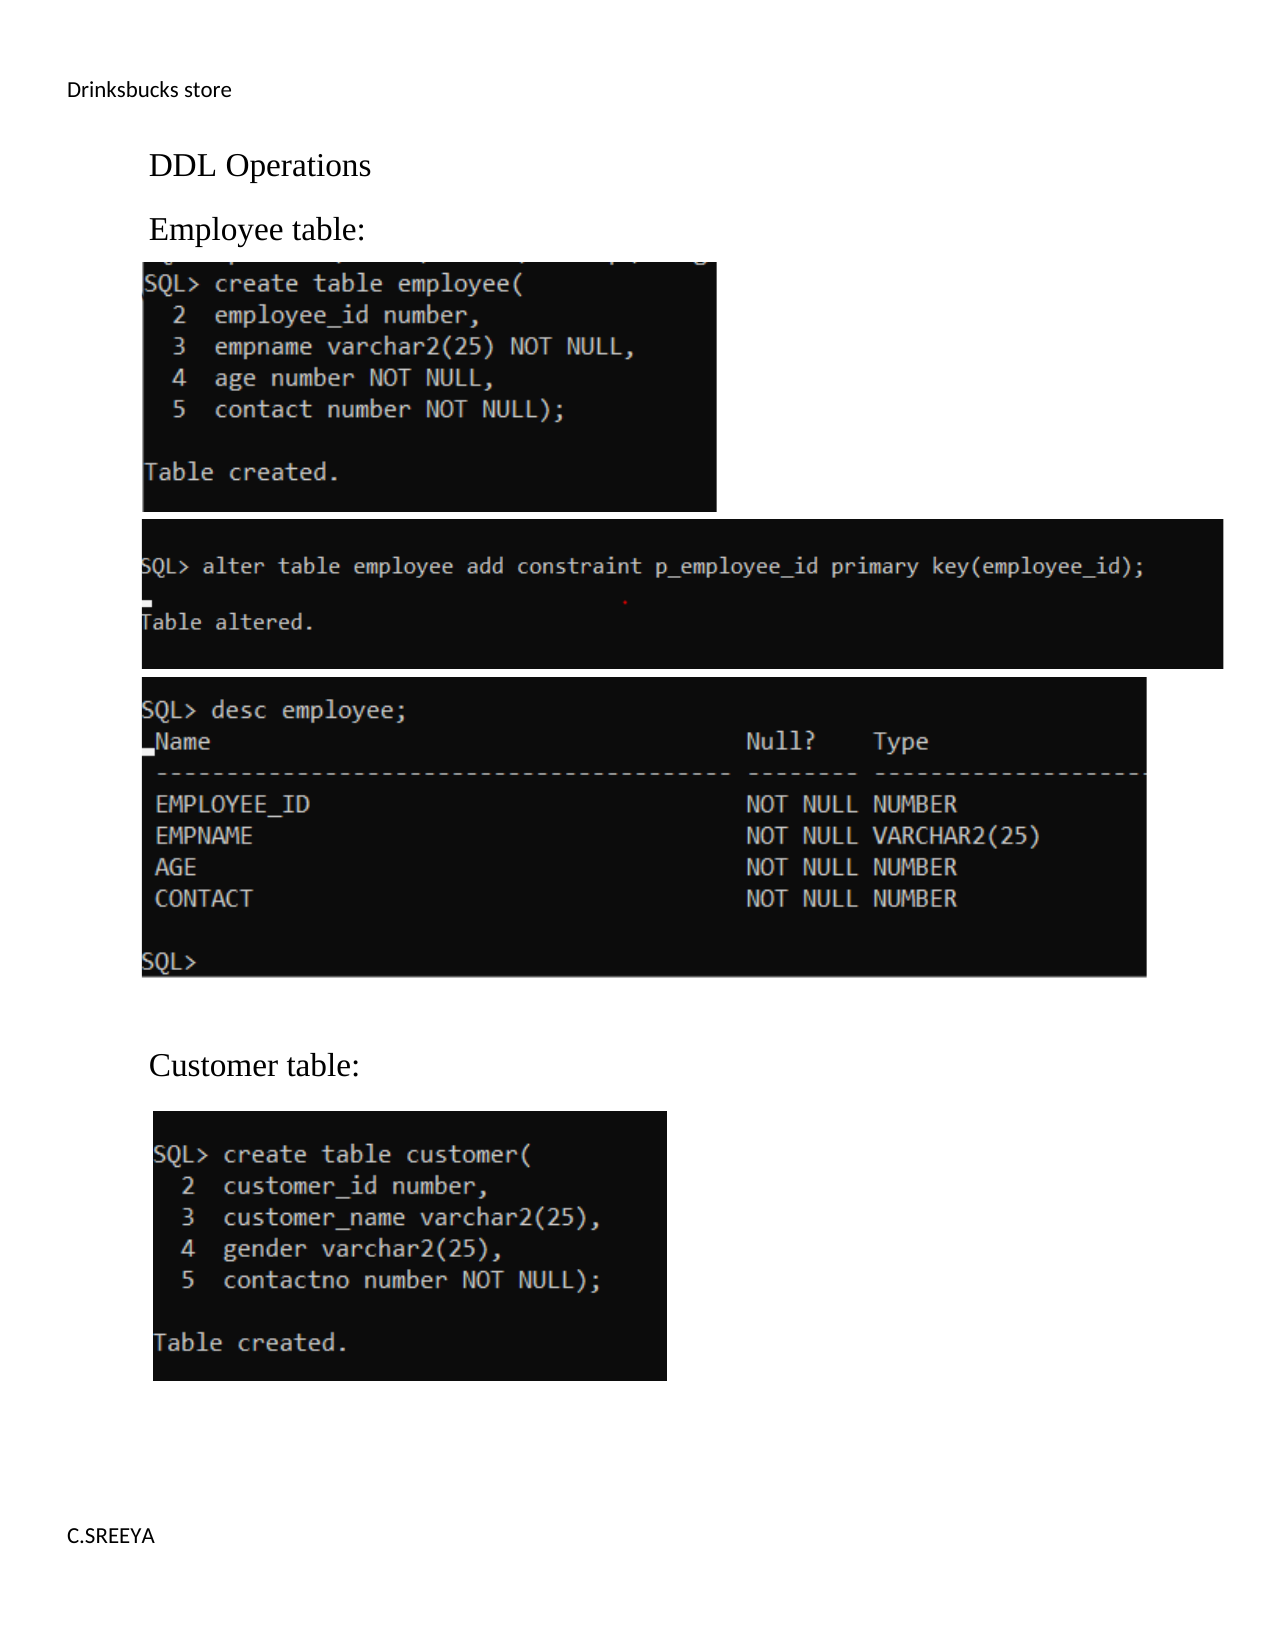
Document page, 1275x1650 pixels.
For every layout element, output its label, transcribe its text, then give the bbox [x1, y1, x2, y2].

picture [141, 519, 1224, 669]
picture [153, 1111, 667, 1381]
text Customer table: [148, 1045, 1120, 1084]
text DDL Operations [148, 146, 1120, 184]
picture [141, 262, 717, 512]
picture [141, 677, 1147, 981]
text Employee table: [148, 209, 1120, 247]
